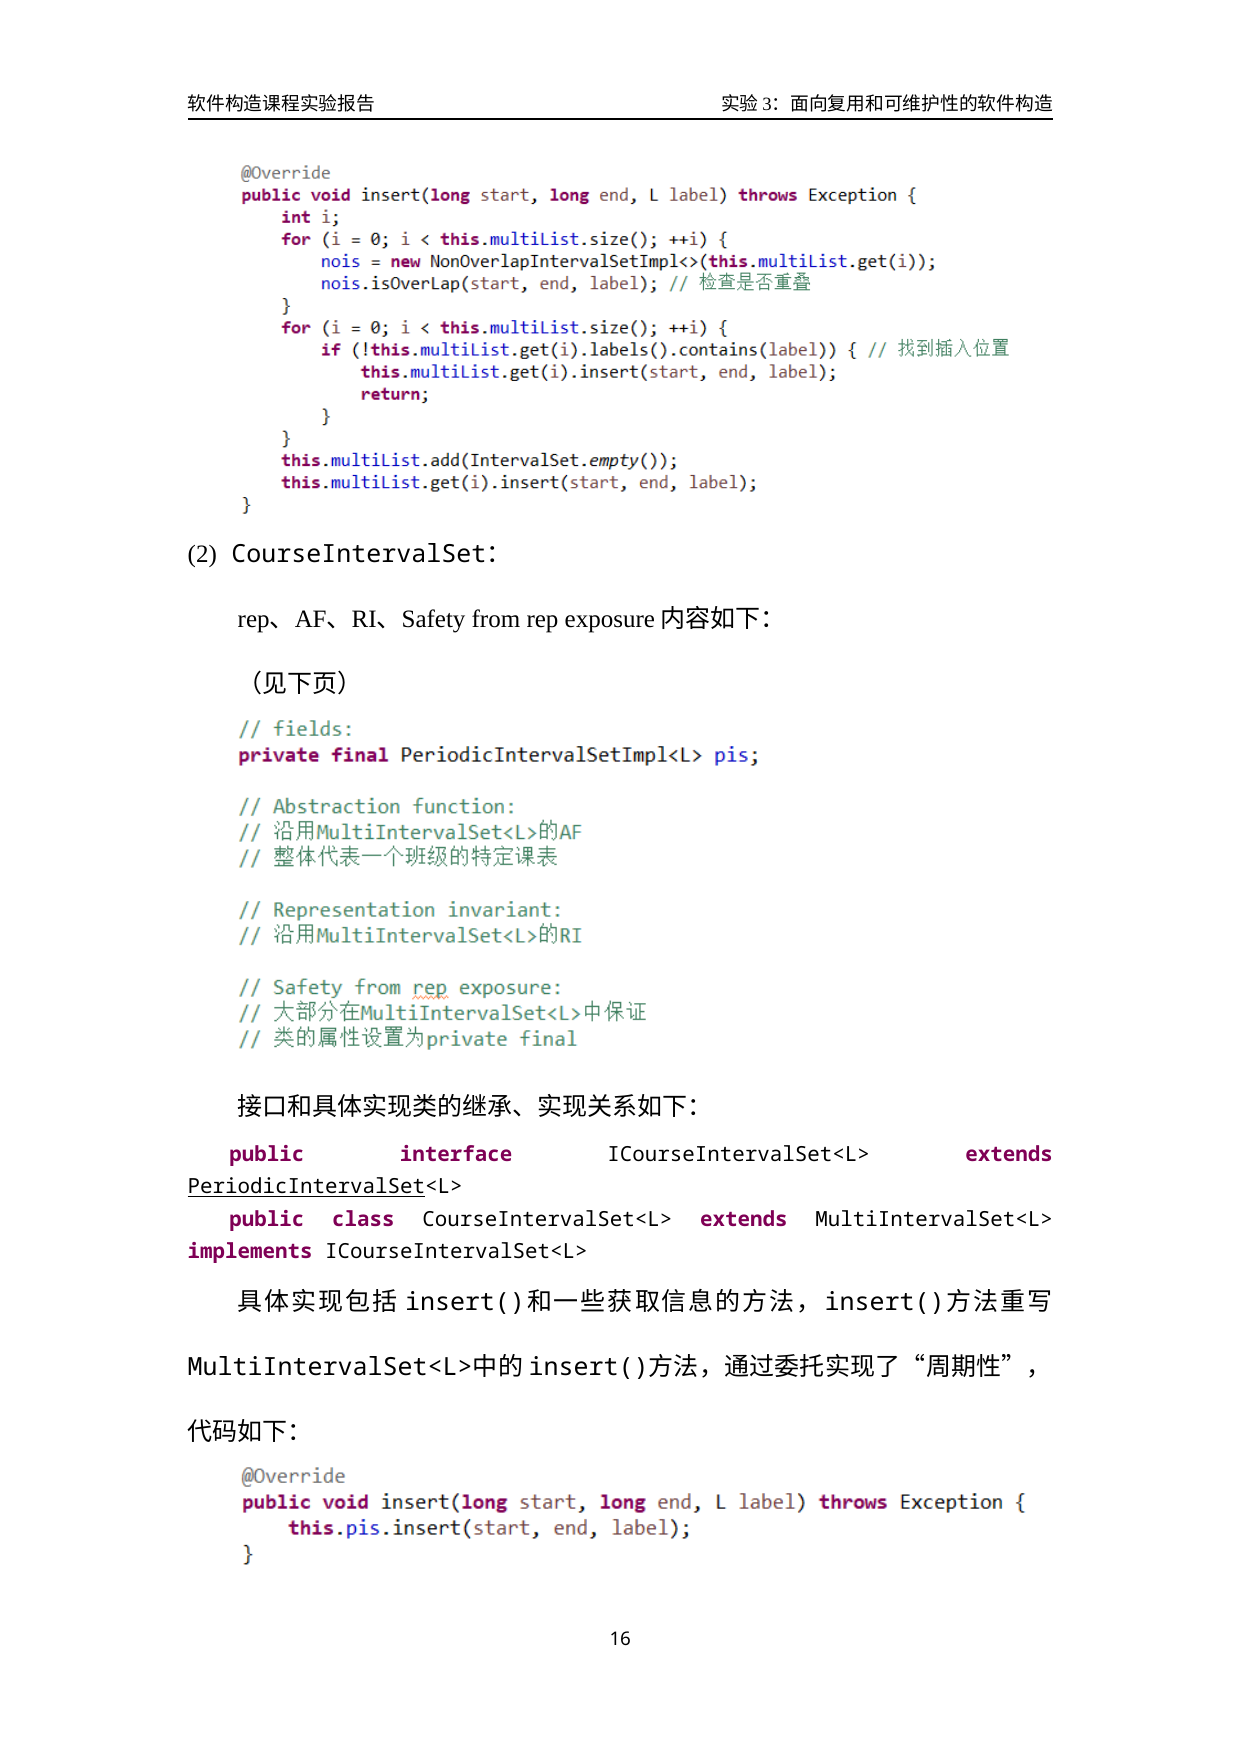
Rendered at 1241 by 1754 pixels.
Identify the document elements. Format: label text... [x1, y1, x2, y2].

list CourseIntervalSet： [187, 519, 1053, 584]
picture [237, 1462, 1038, 1571]
text public interface ICourseIntervalSet<L> extends PeriodicIntervalSet<L> [187, 1137, 1053, 1202]
picture [237, 714, 762, 1055]
text 接口和具体实现类的继承、实现关系如下： [187, 1072, 1053, 1137]
picture [237, 162, 1011, 517]
text rep、AF、RI、Safety from rep exposure内容如下： [187, 584, 1053, 649]
text public class CourseIntervalSet<L> extends MultiIntervalSet<L> implements ICourseIntervalSet<L> [187, 1202, 1053, 1267]
text （见下页） [187, 649, 1053, 714]
text 具体实现包括insert()和一些获取信息的方法，insert()方法重写MultiIntervalSet<L>中的insert()方法，通过委托实现了“周期性”，代码如下： [187, 1267, 1053, 1462]
